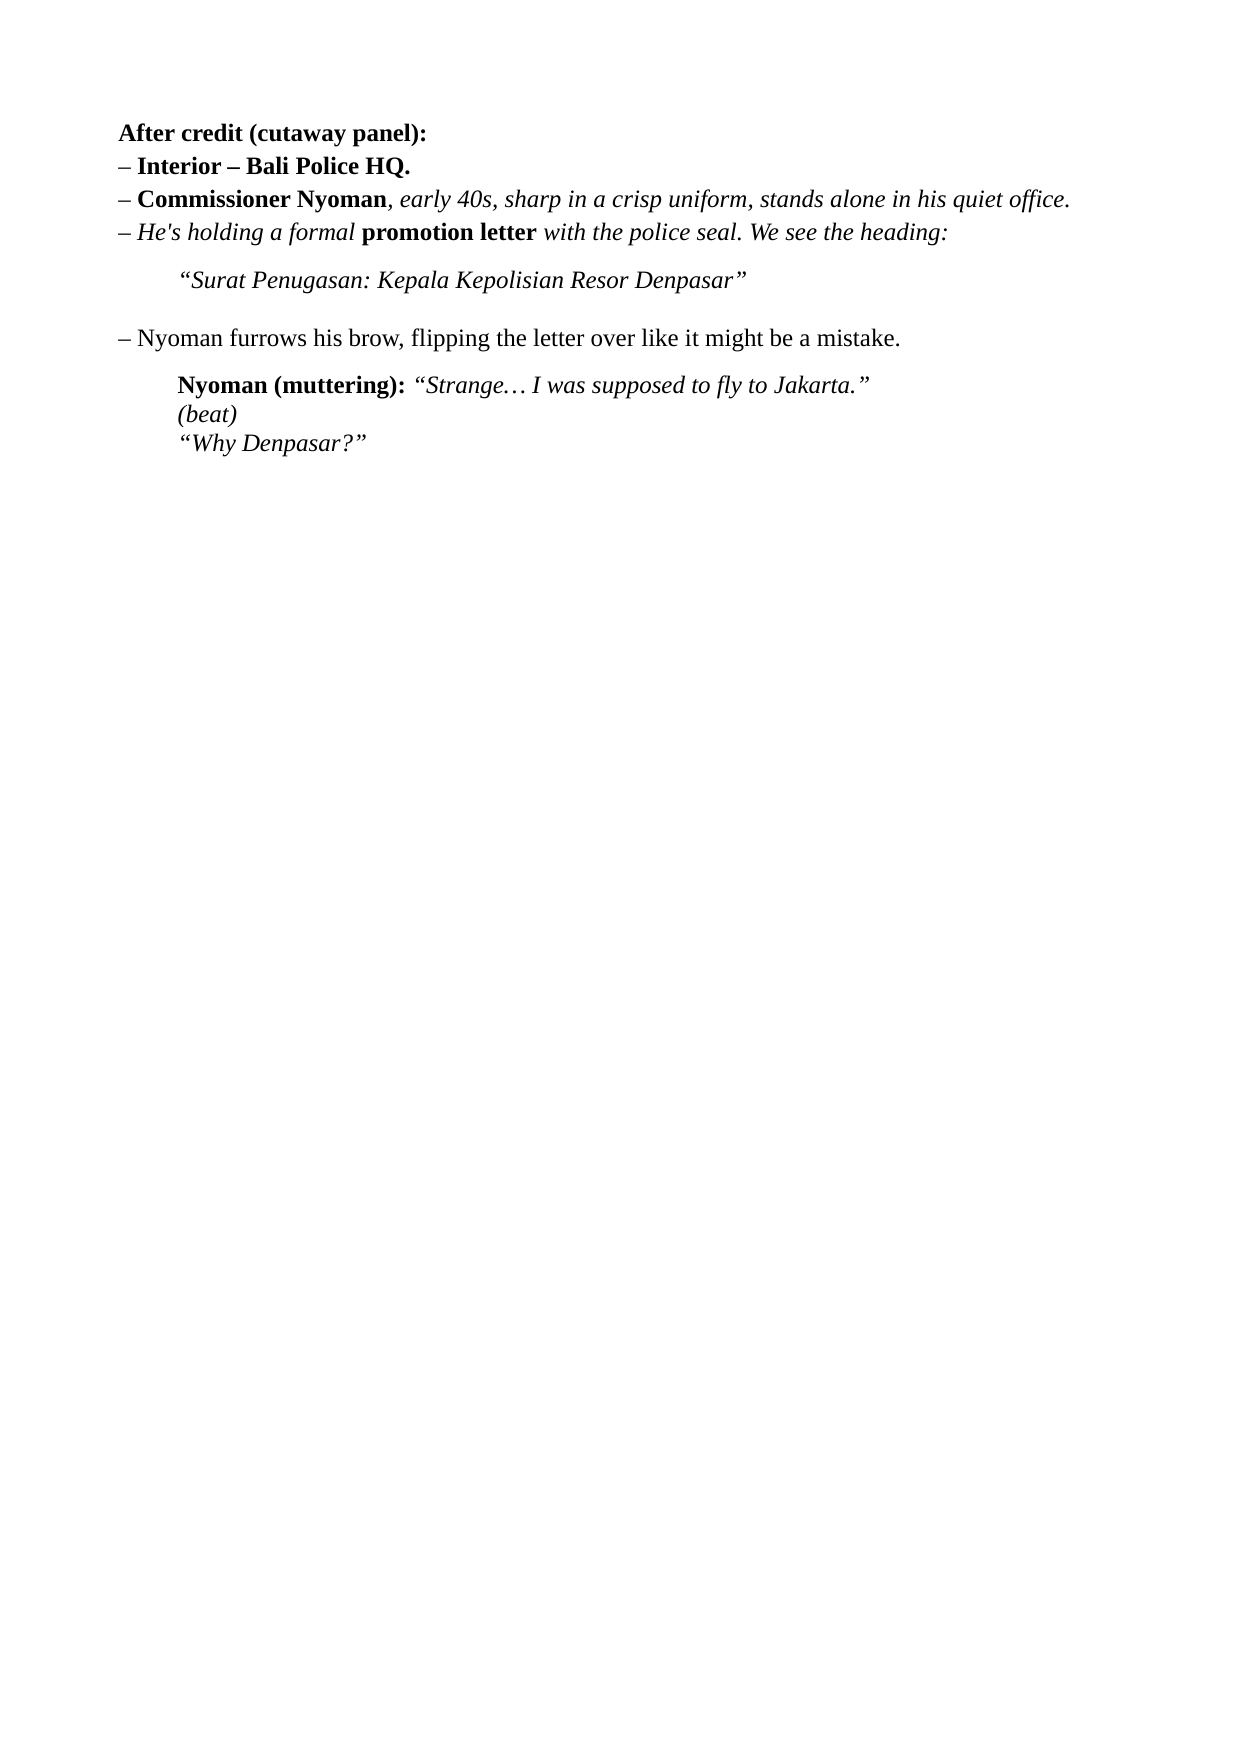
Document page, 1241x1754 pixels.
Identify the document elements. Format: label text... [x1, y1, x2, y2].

text Nyoman (muttering): “Strange… I was supposed to fly to Jakarta.” (beat) “Why Denpasar?” [177, 371, 1063, 457]
text “Surat Penugasan: Kepala Kepolisian Resor Denpasar” [177, 265, 1063, 293]
text – Nyoman furrows his brow, flipping the letter over like it might be a mistake. [118, 323, 1122, 352]
text After credit (cutaway panel): – Interior – Bali Police HQ. – Commissioner Nyoman, early 40s, sharp in a crisp uniform, stands alone in his quiet office. – He's holding a formal promotion letter with the police seal. We see the heading: [118, 118, 1122, 246]
